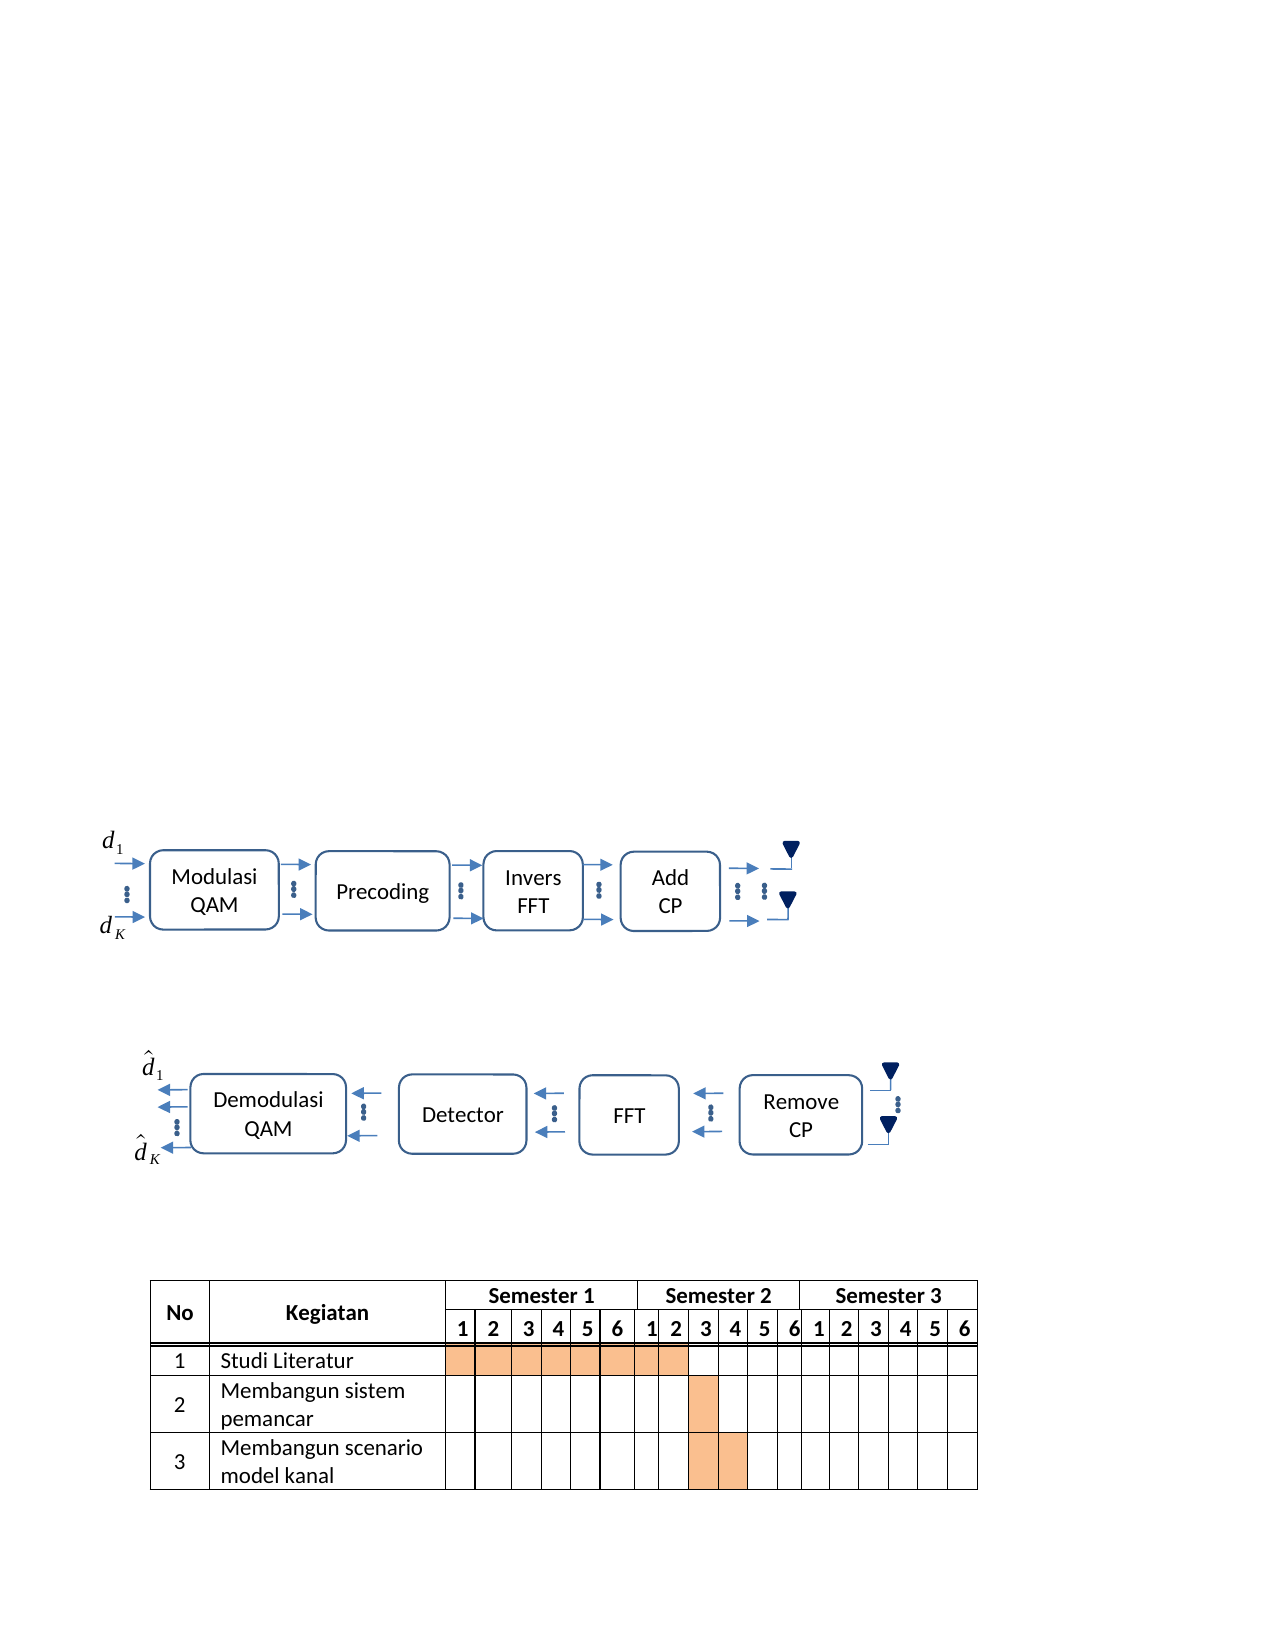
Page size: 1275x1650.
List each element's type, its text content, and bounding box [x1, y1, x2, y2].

table_cell [689, 1433, 718, 1489]
table_cell [446, 1376, 474, 1432]
table_cell [778, 1433, 801, 1489]
table_cell [719, 1347, 747, 1375]
table_cell 2 [659, 1310, 688, 1342]
table_cell [571, 1376, 599, 1432]
table_cell 2 [476, 1310, 511, 1342]
table_cell [659, 1347, 688, 1375]
table_cell [748, 1376, 777, 1432]
table_cell 6 [948, 1310, 977, 1342]
table_cell Membangun sistem pemancar [210, 1376, 445, 1432]
table_cell 5 [918, 1310, 947, 1342]
table_cell 1 [635, 1310, 658, 1342]
table_cell 2 [151, 1376, 209, 1432]
table_header Kegiatan [210, 1281, 445, 1342]
table_cell [778, 1347, 801, 1375]
table_cell Studi Literatur [210, 1347, 445, 1375]
table_cell [918, 1376, 947, 1432]
table_cell [542, 1376, 570, 1432]
table_cell [778, 1376, 801, 1432]
table_cell 4 [542, 1310, 570, 1342]
table_cell [859, 1376, 888, 1432]
table_cell [446, 1433, 474, 1489]
table_cell 1 [446, 1310, 474, 1342]
table_cell [889, 1433, 917, 1489]
table_cell [719, 1376, 747, 1432]
table_cell [571, 1347, 599, 1375]
table_cell [948, 1347, 977, 1375]
table_cell 1 [802, 1310, 829, 1342]
table_cell [601, 1433, 634, 1489]
table_cell [635, 1376, 658, 1432]
table_cell [889, 1376, 917, 1432]
table_cell [948, 1433, 977, 1489]
table_cell [889, 1347, 917, 1375]
table_cell [635, 1433, 658, 1489]
table_cell Membangun scenario model kanal [210, 1433, 445, 1489]
table_cell 3 [689, 1310, 718, 1342]
table_cell [512, 1347, 541, 1375]
table_cell [859, 1433, 888, 1489]
table_header Semester 1 [446, 1281, 637, 1309]
table_cell 1 [151, 1347, 209, 1375]
table_header Semester 3 [800, 1281, 977, 1309]
table_cell [918, 1347, 947, 1375]
table_cell 5 [571, 1310, 599, 1342]
table_cell 3 [859, 1310, 888, 1342]
table_cell [748, 1347, 777, 1375]
table_cell [659, 1376, 688, 1432]
table_cell [542, 1347, 570, 1375]
table_cell [859, 1347, 888, 1375]
table_cell [802, 1376, 829, 1432]
table_cell [948, 1376, 977, 1432]
table_cell [830, 1347, 858, 1375]
table_cell 3 [151, 1433, 209, 1489]
table_cell [446, 1347, 474, 1375]
table_cell 5 [748, 1310, 777, 1342]
table_cell [635, 1347, 658, 1375]
table_cell [689, 1347, 718, 1375]
table_header Semester 2 [638, 1281, 799, 1309]
table_cell [476, 1376, 511, 1432]
table_header No [151, 1281, 209, 1342]
table_cell 6 [778, 1310, 801, 1342]
table_cell [512, 1433, 541, 1489]
table_cell 2 [830, 1310, 858, 1342]
table_cell [542, 1433, 570, 1489]
table_cell [719, 1433, 747, 1489]
table_cell [918, 1433, 947, 1489]
table_cell [830, 1433, 858, 1489]
table_cell [830, 1376, 858, 1432]
table_cell [601, 1347, 634, 1375]
table_cell 3 [512, 1310, 541, 1342]
table_cell [512, 1376, 541, 1432]
table_cell [689, 1376, 718, 1432]
table_cell [571, 1433, 599, 1489]
table_cell [748, 1433, 777, 1489]
table_cell [476, 1347, 511, 1375]
table_cell [601, 1376, 634, 1432]
table_cell 4 [719, 1310, 747, 1342]
table_cell [802, 1433, 829, 1489]
table_cell [659, 1433, 688, 1489]
table_cell [802, 1347, 829, 1375]
table_cell [476, 1433, 511, 1489]
table_cell 4 [889, 1310, 917, 1342]
table_cell 6 [601, 1310, 634, 1342]
